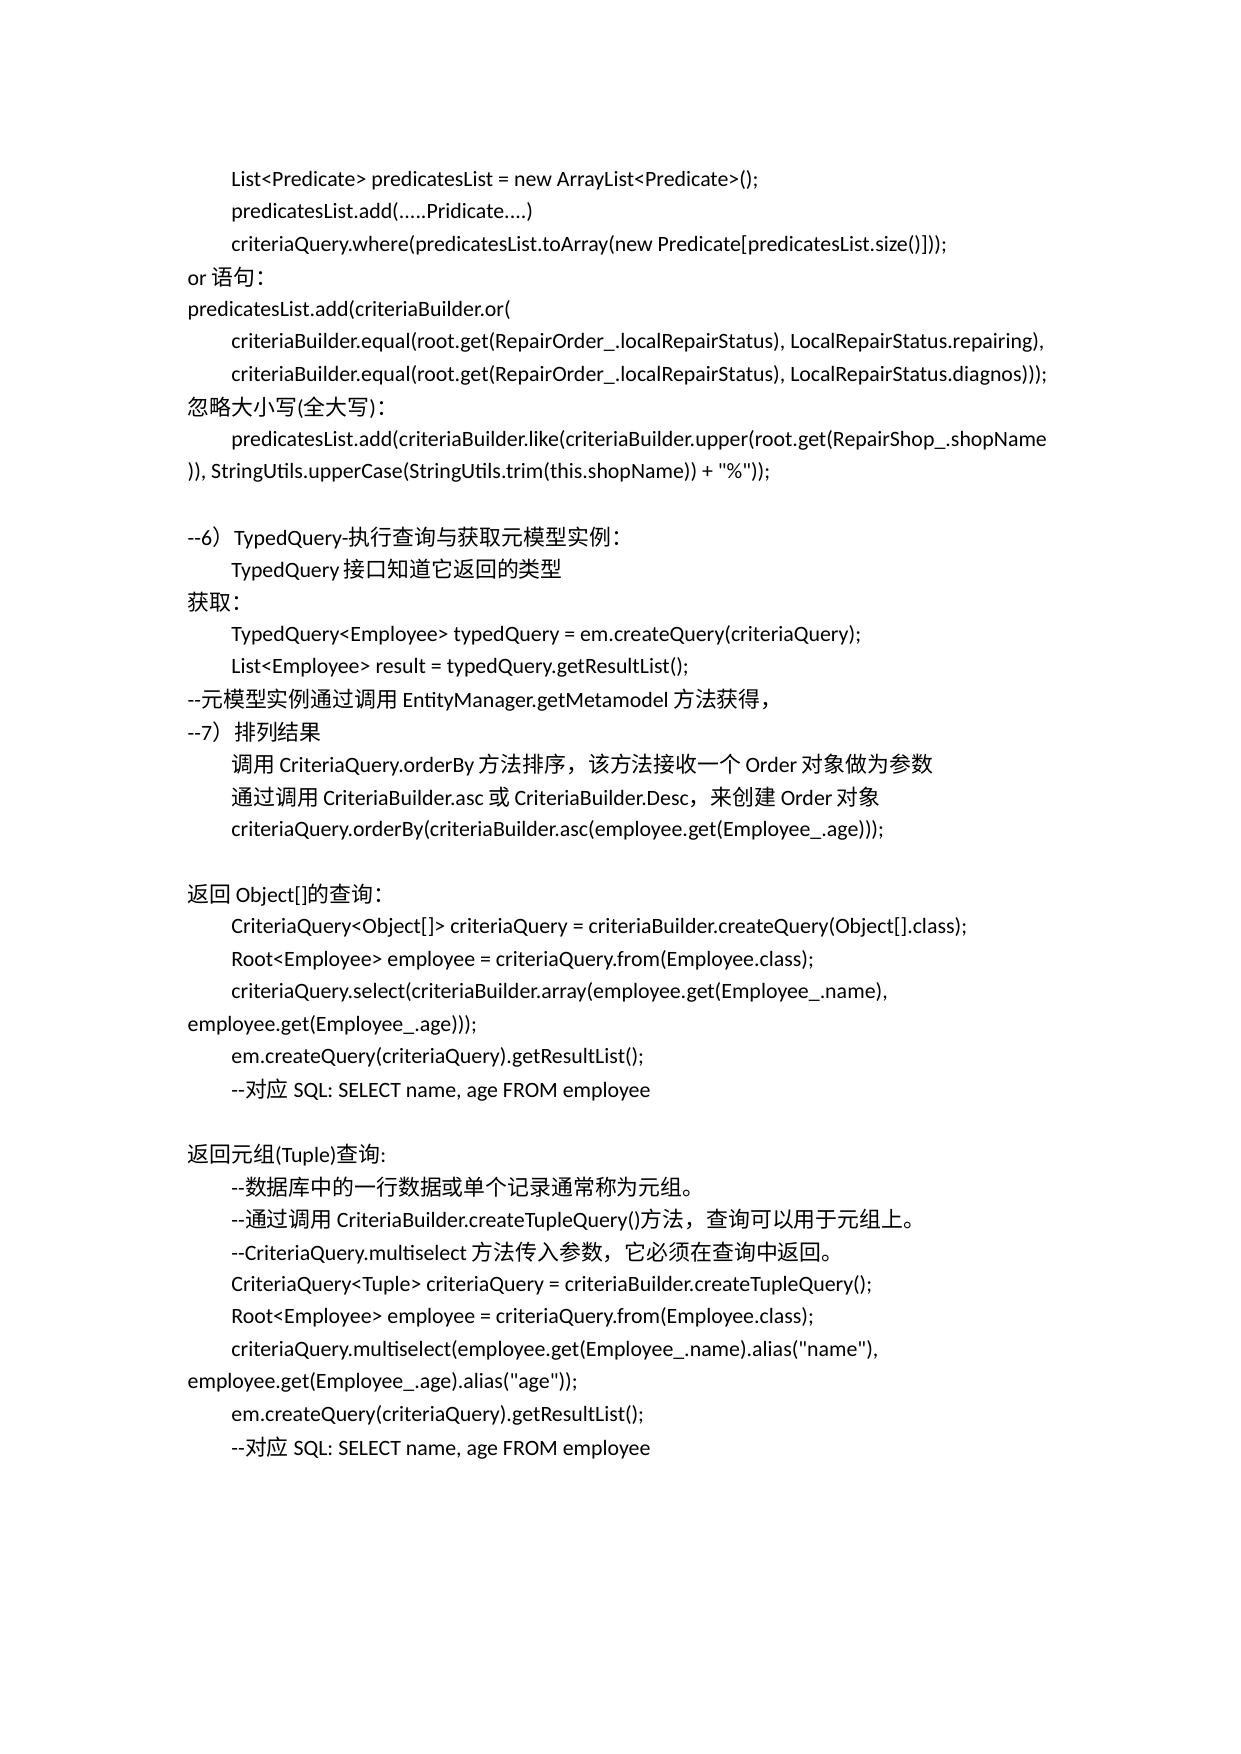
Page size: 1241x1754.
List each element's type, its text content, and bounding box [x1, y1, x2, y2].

text criteriaQuery.select(criteriaBuilder.array(employee.get(Employee_.name), employee.get(Employee_.age))); [187, 974, 1053, 1039]
text 获取： [187, 584, 1053, 617]
text criteriaBuilder.equal(root.get(RepairOrder_.localRepairStatus), LocalRepairStatus.repairing), [187, 324, 1053, 357]
text CriteriaQuery<Object[]> criteriaQuery = criteriaBuilder.createQuery(Object[].class); [187, 909, 1053, 942]
text --CriteriaQuery.multiselect方法传入参数，它必须在查询中返回。 [187, 1234, 1053, 1267]
text criteriaQuery.orderBy(criteriaBuilder.asc(employee.get(Employee_.age))); [187, 812, 1053, 844]
text --对应 SQL: SELECT name, age FROM employee [187, 1072, 1053, 1104]
text 忽略大小写(全大写)： [187, 389, 1053, 422]
text Root<Employee> employee = criteriaQuery.from(Employee.class); [187, 1299, 1053, 1332]
text TypedQuery接口知道它返回的类型 [187, 552, 1053, 584]
text --对应 SQL: SELECT name, age FROM employee [187, 1429, 1053, 1462]
text predicatesList.add(.....Pridicate....) [187, 194, 1053, 227]
text --通过调用CriteriaBuilder.createTupleQuery()方法，查询可以用于元组上。 [187, 1202, 1053, 1234]
text List<Employee> result = typedQuery.getResultList(); [187, 649, 1053, 682]
text predicatesList.add(criteriaBuilder.or( [187, 292, 1053, 324]
text or语句： [187, 259, 1053, 292]
text Root<Employee> employee = criteriaQuery.from(Employee.class); [187, 942, 1053, 974]
text CriteriaQuery<Tuple> criteriaQuery = criteriaBuilder.createTupleQuery(); [187, 1267, 1053, 1299]
text 调用CriteriaQuery.orderBy方法排序，该方法接收一个Order对象做为参数 [187, 747, 1053, 779]
text --6）TypedQuery-执行查询与获取元模型实例： [187, 519, 1053, 552]
text criteriaBuilder.equal(root.get(RepairOrder_.localRepairStatus), LocalRepairStatus.diagnos))); [187, 357, 1053, 389]
text 返回Object[]的查询： [187, 877, 1053, 909]
text --7）排列结果 [187, 714, 1053, 747]
text criteriaQuery.where(predicatesList.toArray(new Predicate[predicatesList.size()])); [187, 227, 1053, 259]
text em.createQuery(criteriaQuery).getResultList(); [187, 1039, 1053, 1072]
text --数据库中的一行数据或单个记录通常称为元组。 [187, 1169, 1053, 1202]
text predicatesList.add(criteriaBuilder.like(criteriaBuilder.upper(root.get(RepairShop_.shopName)), StringUtils.upperCase(StringUtils.trim(this.shopName)) + "%")); [187, 422, 1053, 487]
text List<Predicate> predicatesList = new ArrayList<Predicate>(); [187, 162, 1053, 194]
text criteriaQuery.multiselect(employee.get(Employee_.name).alias("name"), employee.get(Employee_.age).alias("age")); [187, 1332, 1053, 1397]
text TypedQuery<Employee> typedQuery = em.createQuery(criteriaQuery); [187, 617, 1053, 649]
text em.createQuery(criteriaQuery).getResultList(); [187, 1397, 1053, 1429]
text 通过调用CriteriaBuilder.asc或CriteriaBuilder.Desc，来创建Order对象 [187, 779, 1053, 812]
text 返回元组(Tuple)查询: [187, 1137, 1053, 1169]
text --元模型实例通过调用EntityManager.getMetamodel方法获得， [187, 682, 1053, 714]
